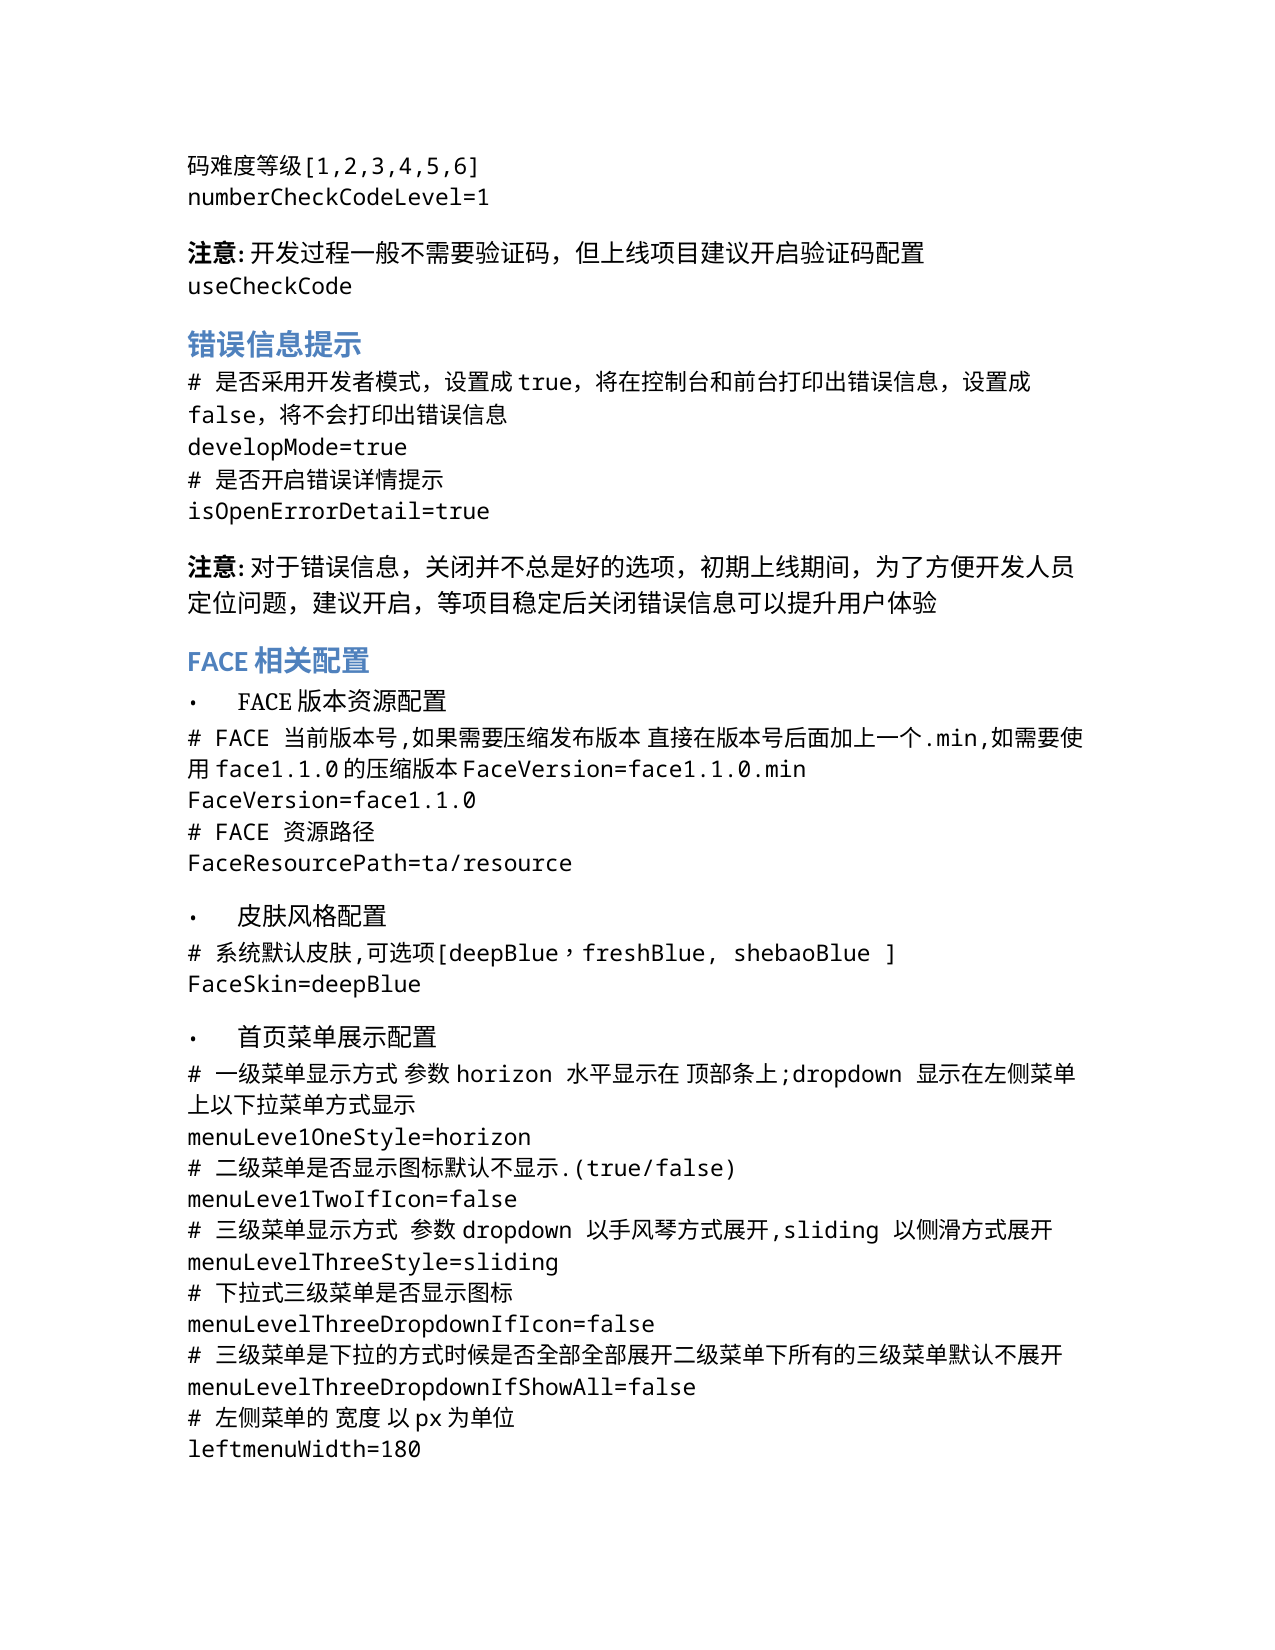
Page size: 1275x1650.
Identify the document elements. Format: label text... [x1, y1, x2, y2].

text # 是否采用开发者模式，设置成true，将在控制台和前台打印出错误信息，设置成false，将不会打印出错误信息 developMode=true # 是否开启错误详情提示 isOpenErrorDetail=true [187, 364, 1087, 526]
text 注意: 对于错误信息，关闭并不总是好的选项，初期上线期间，为了方便开发人员定位问题，建议开启，等项目稳定后关闭错误信息可以提升用户体验 [187, 547, 1087, 620]
subtitle FACE相关配置 [187, 641, 1087, 680]
text # 一级菜单显示方式 参数 horizon 水平显示在 顶部条上;dropdown 显示在左侧菜单上以下拉菜单方式显示 menuLeve1OneStyle=horizon # 二级菜单是否显示图标默认不显示.(true/false) menuLeve1TwoIfIcon=false # 三级菜单显示方式 参数 dropdown 以手风琴方式展开,sliding 以侧滑方式展开 menuLevelThreeStyle=sliding # 下拉式三级菜单是否显示图标 menuLevelThreeDropdownIfIcon=false # 三级菜单是下拉的方式时候是否全部全部展开二级菜单下所有的三级菜单默认不展开 menuLevelThreeDropdownIfShowAll=false # 左侧菜单的 宽度 以px为单位 leftmenuWidth=180 [187, 1058, 1087, 1464]
subtitle 错误信息提示 [187, 322, 1087, 364]
text 注意: 开发过程一般不需要验证码，但上线项目建议开启验证码配置 useCheckCode [187, 233, 1087, 301]
list 皮肤风格配置 [187, 899, 1087, 933]
text # FACE 当前版本号,如果需要压缩发布版本 直接在版本号后面加上一个.min,如需要使用face1.1.0的压缩版本FaceVersion=face1.1.0.min FaceVersion=face1.1.0 # FACE 资源路径 FaceResourcePath=ta/resource [187, 722, 1087, 878]
list FACE 版本资源配置 [187, 684, 1087, 718]
text # 系统默认皮肤,可选项[deepBlue，freshBlue, shebaoBlue ] FaceSkin=deepBlue [187, 937, 1087, 999]
list 首页菜单展示配置 [187, 1020, 1087, 1054]
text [187, 150, 1087, 212]
